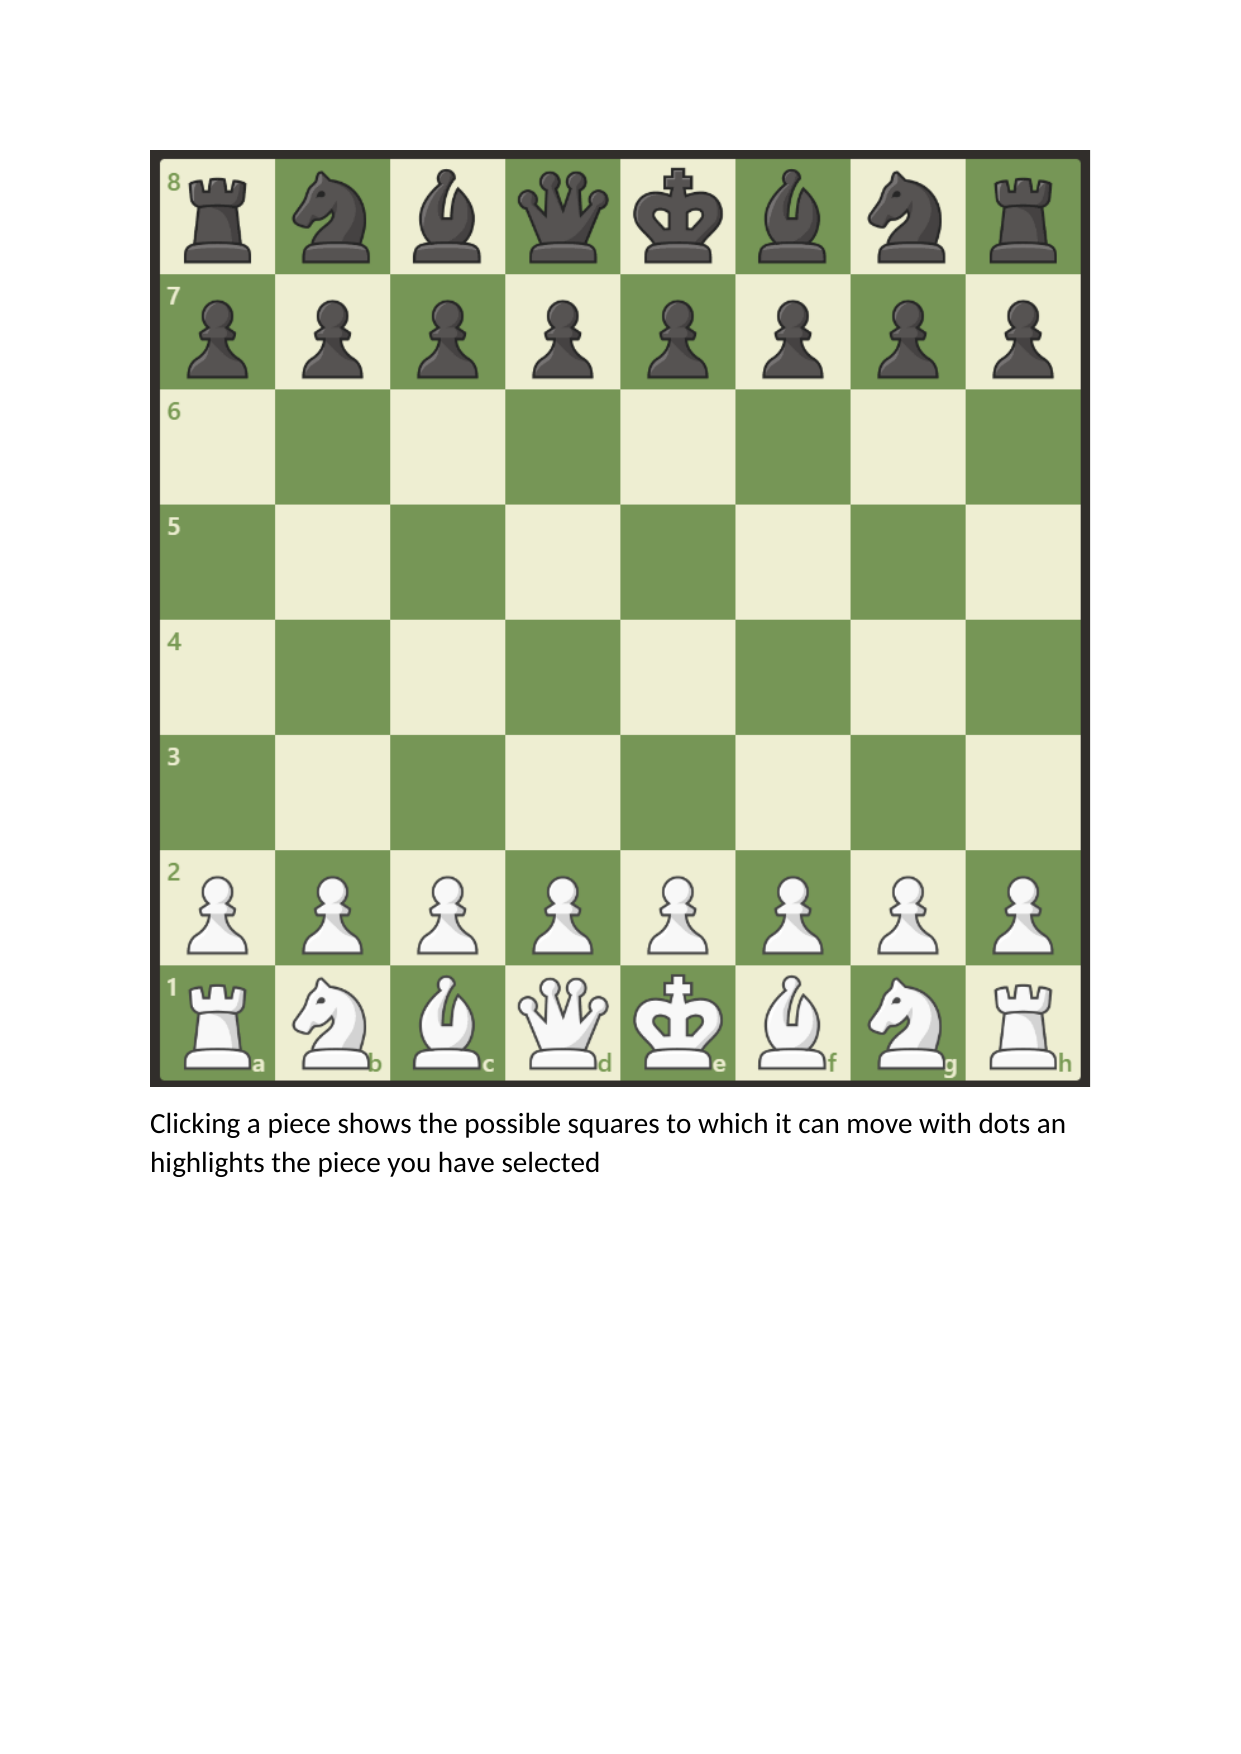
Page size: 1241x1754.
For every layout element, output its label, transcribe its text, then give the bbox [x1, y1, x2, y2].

picture [150, 150, 1091, 1087]
text Clicking a piece shows the possible squares to which it can move with dots an highlights the piece you have selected [150, 1105, 1090, 1179]
